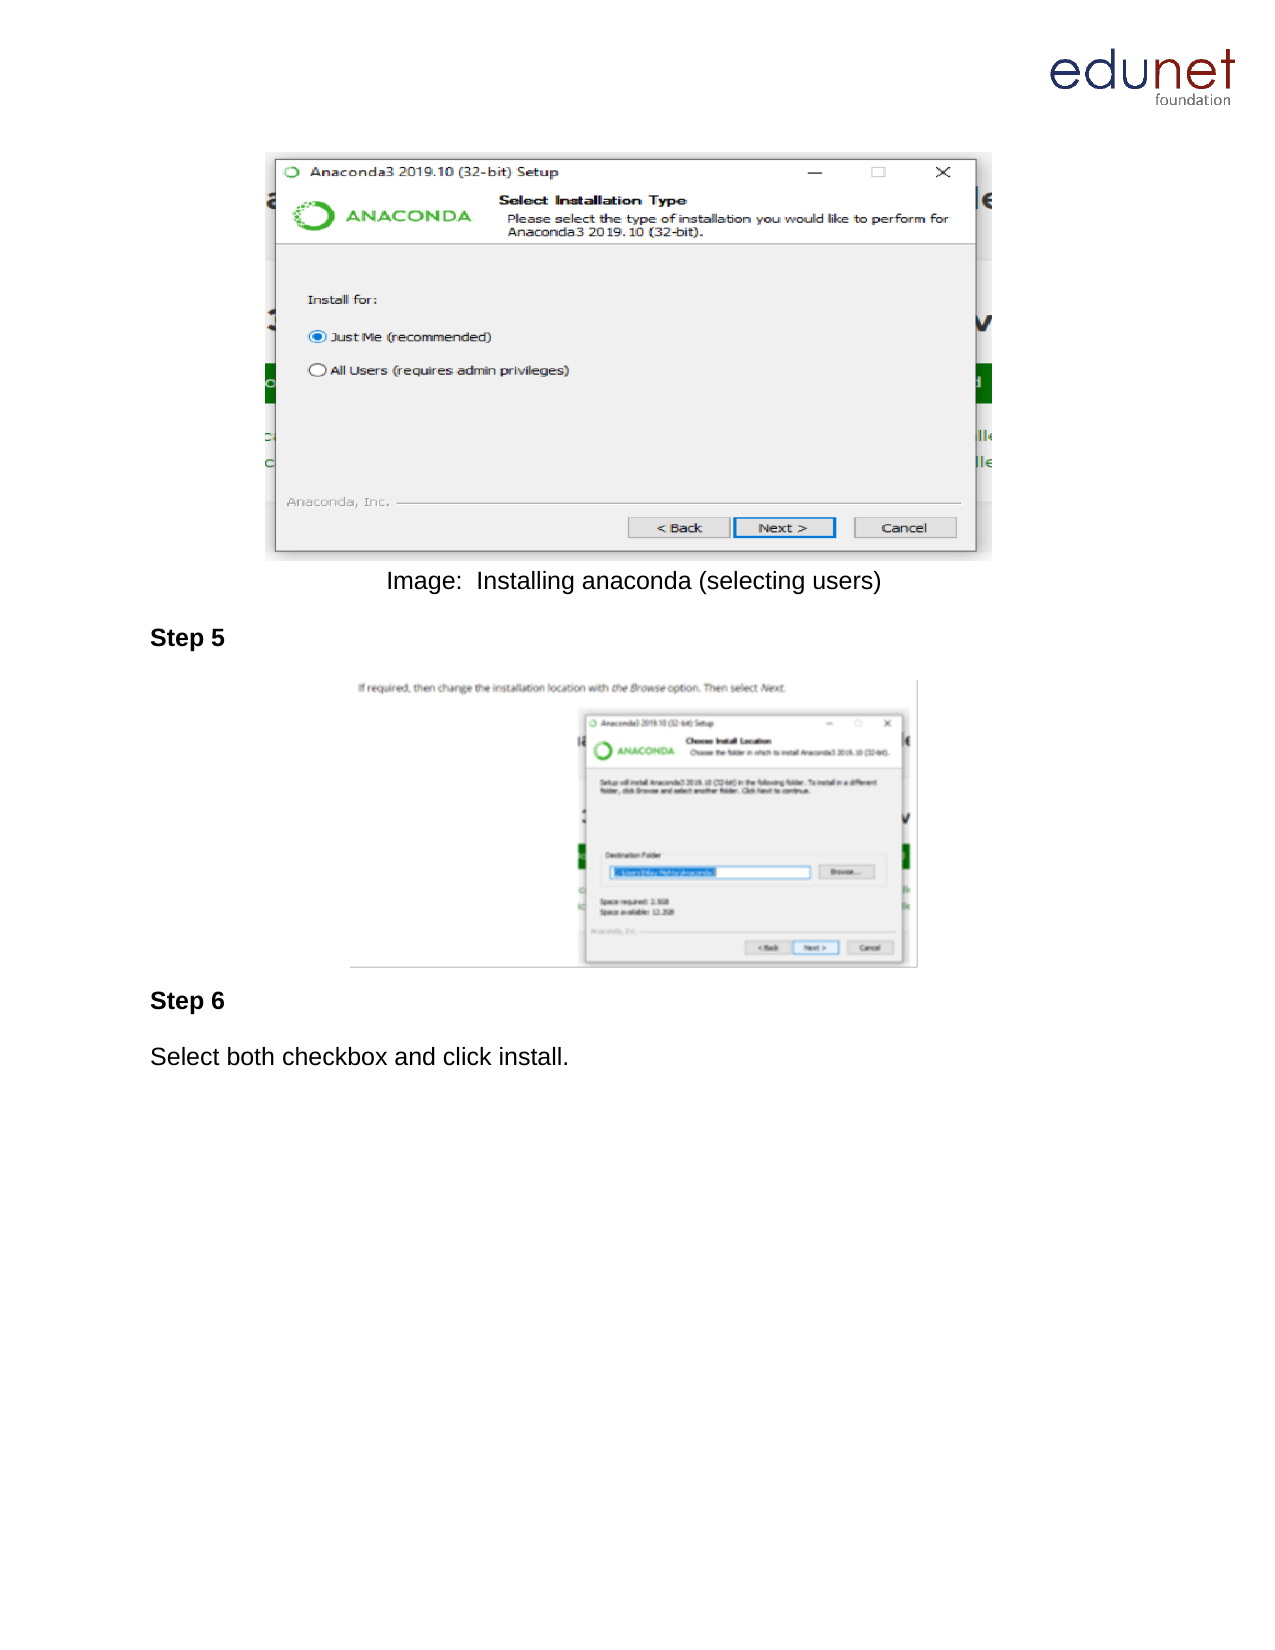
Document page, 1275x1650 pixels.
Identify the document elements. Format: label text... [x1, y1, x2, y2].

picture [254, 150, 1014, 561]
text Step 5 [150, 623, 1125, 652]
picture [1046, 46, 1237, 109]
text Image: Installing anaconda (selecting users) [150, 566, 1125, 594]
text Select both checkbox and click install. [150, 1042, 1125, 1070]
picture [349, 680, 919, 969]
text Step 6 [150, 986, 1125, 1015]
